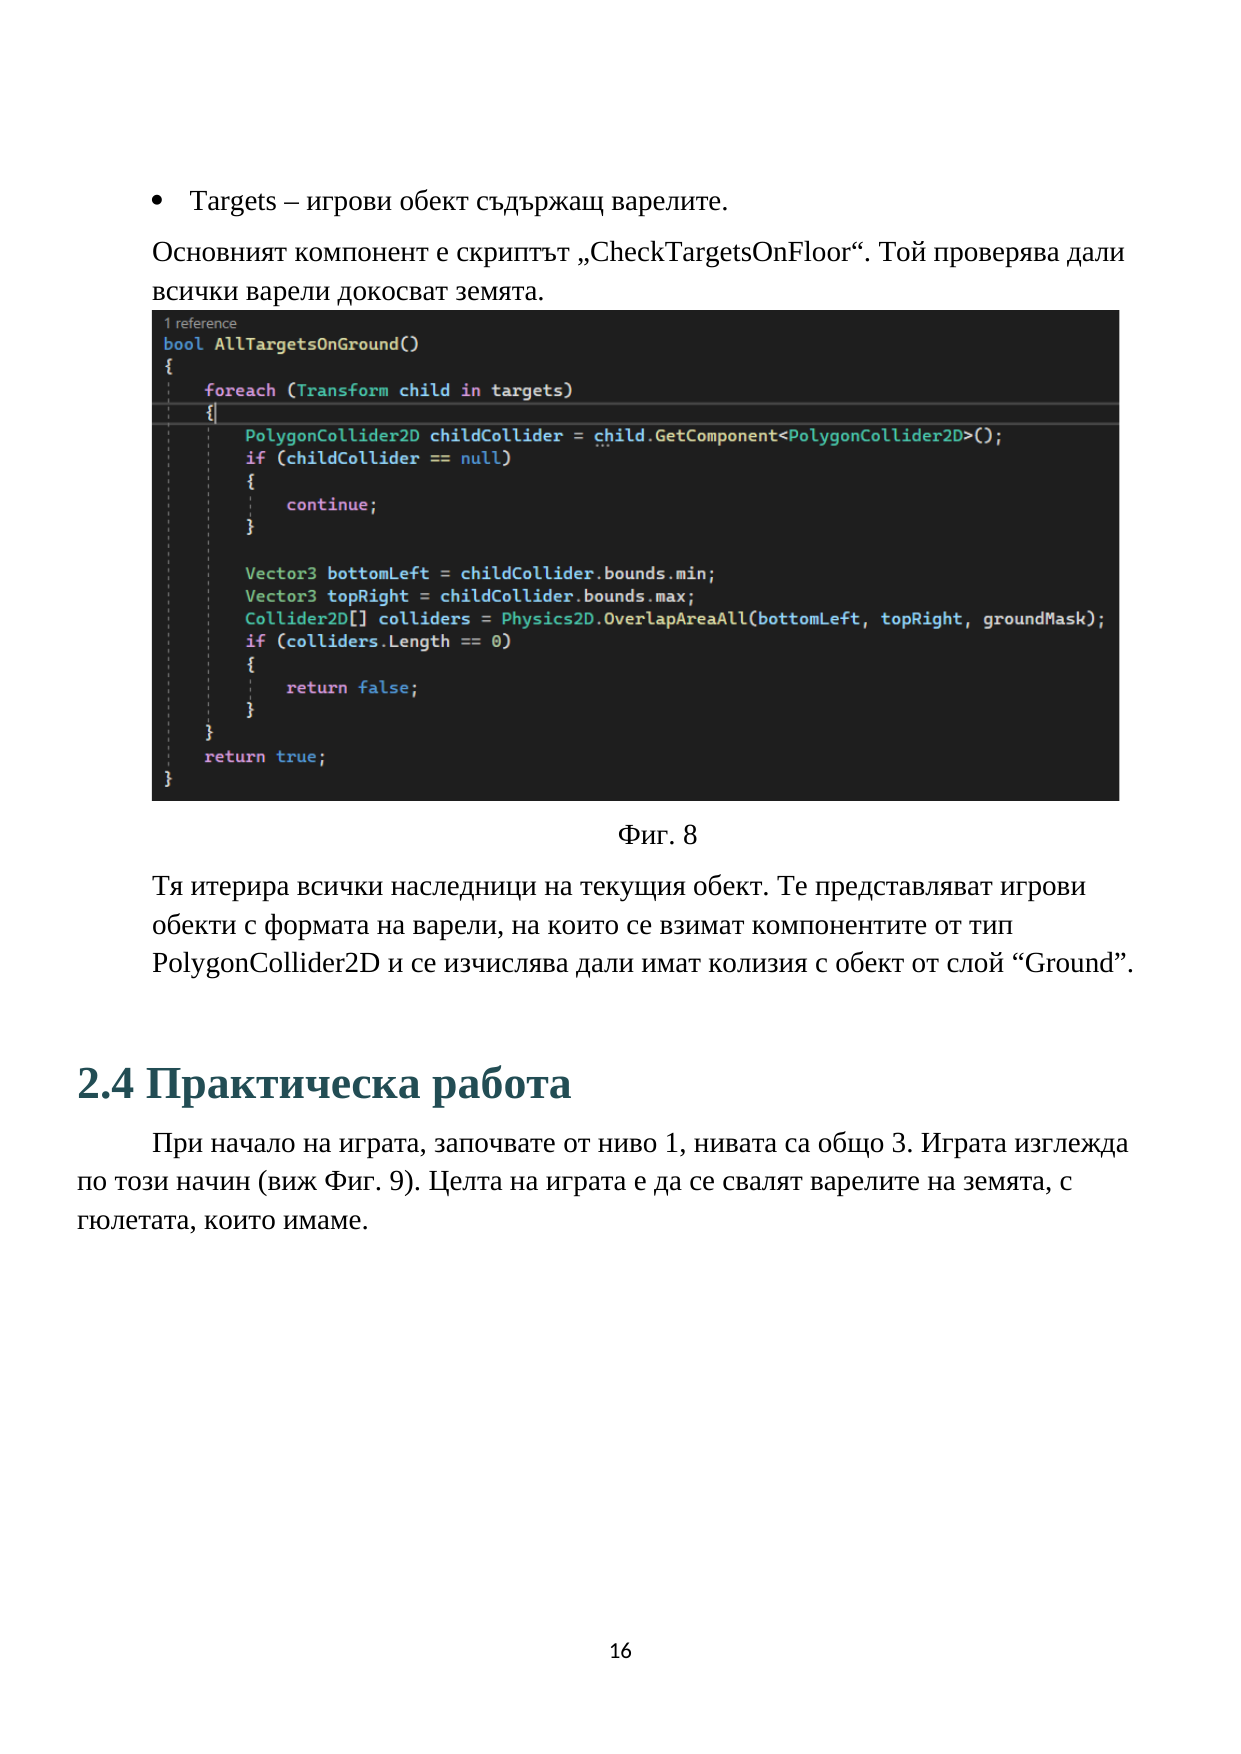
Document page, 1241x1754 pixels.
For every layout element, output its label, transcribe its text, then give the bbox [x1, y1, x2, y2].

text Фиг. 8 [152, 817, 1163, 851]
subtitle 2.4 Практическа работа [77, 1056, 1163, 1109]
text Тя итерира всички наследници на текущия обект. Те представляват игрови обекти с формата на варели, на които се взимат компонентите от тип PolygonCollider2D и се изчислява дали имат колизия с обект от слой “Ground”. [152, 868, 1163, 979]
text При начало на играта, започвате от ниво 1, нивата са общо 3. Играта изглежда по този начин (виж Фиг. 9). Целта на играта е да се свалят варелите на земята, с гюлетата, които имаме. [77, 1125, 1163, 1236]
list Targets – игрови обект съдържащ варелите. [152, 183, 1163, 217]
picture [151, 310, 1120, 801]
